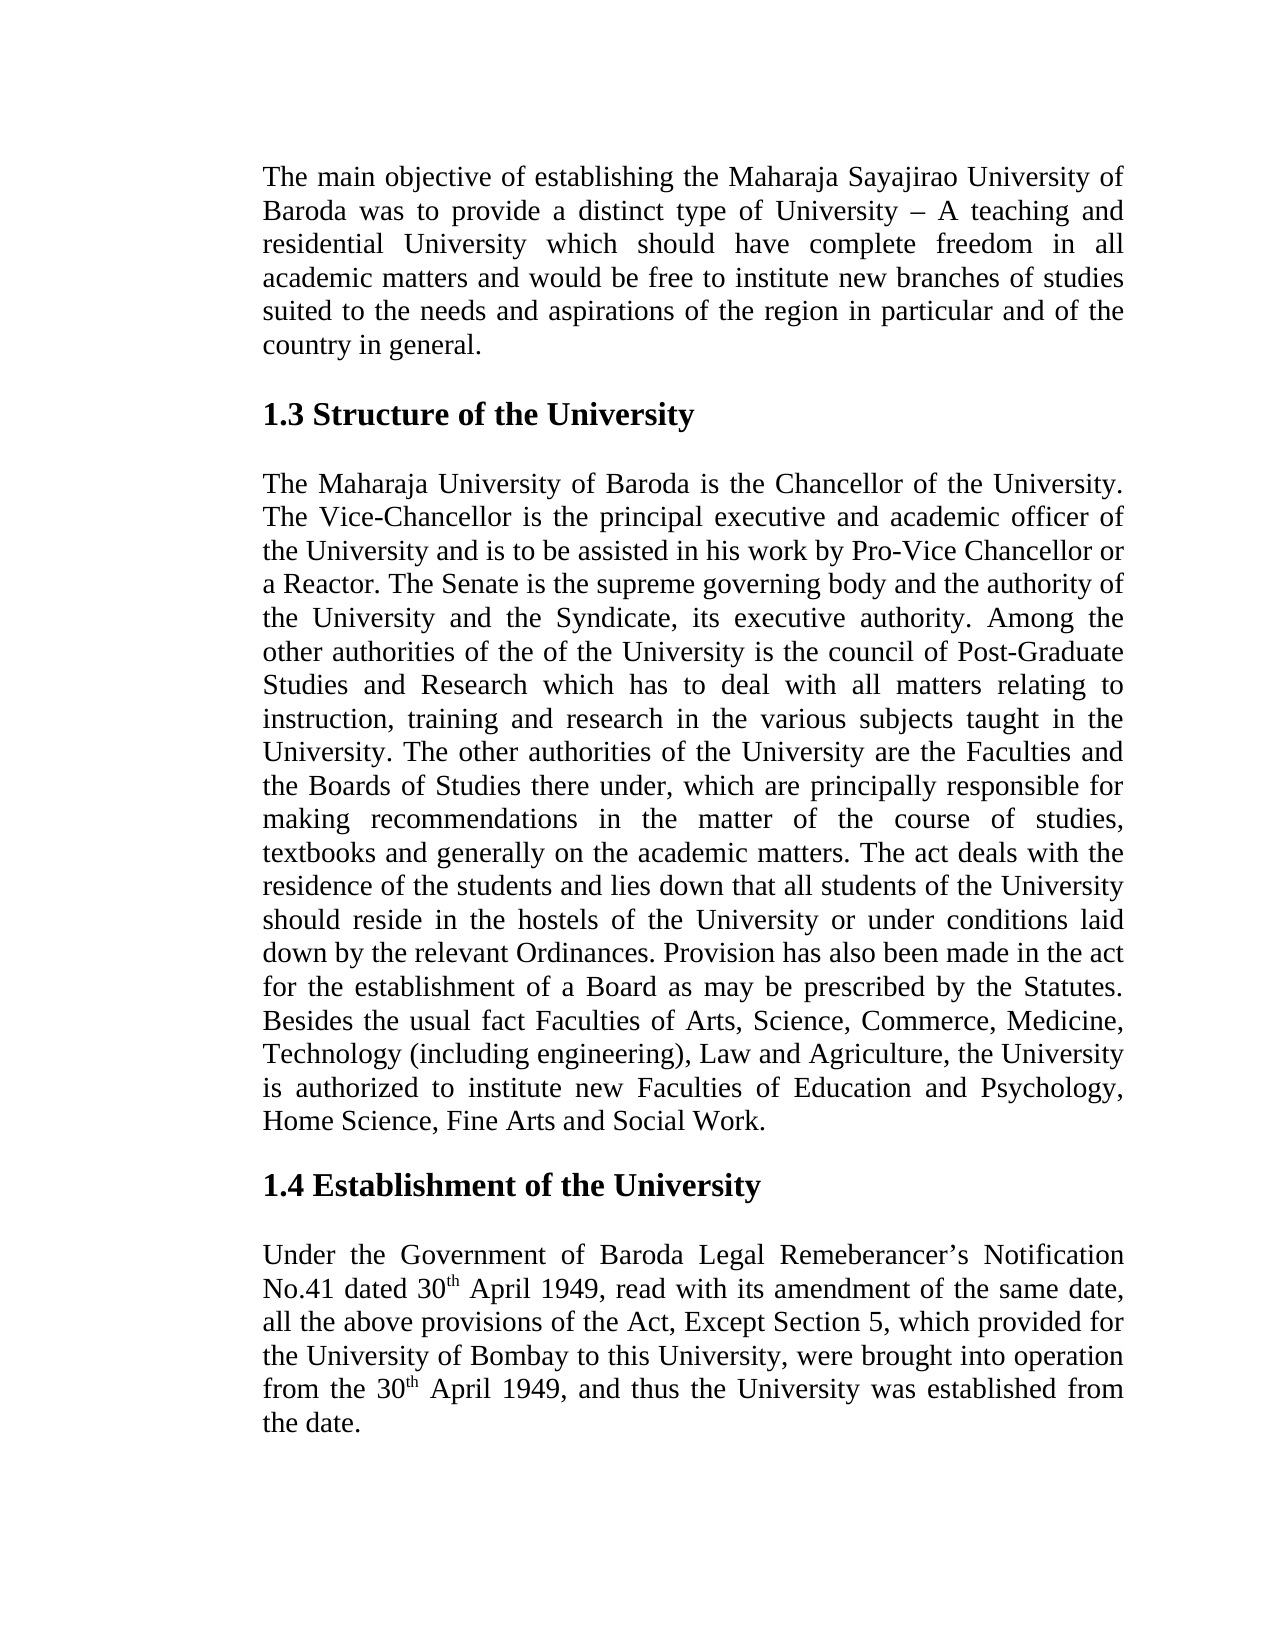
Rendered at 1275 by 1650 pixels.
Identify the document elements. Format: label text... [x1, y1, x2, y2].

list The main objective of establishing the Maharaja Sayajirao University of Baroda was to provide a distinct type of University – A teaching and residential University which should have complete freedom in all academic matters and would be free to institute new branches of studies suited to the needs and aspirations of the region in particular and of the country in general. [262, 159, 1125, 361]
list Under the Government of Baroda Legal Remeberancer’s Notification No.41 dated 30th April 1949, read with its amendment of the same date, all the above provisions of the Act, Except Section 5, which provided for the University of Bombay to this University, were brought into operation from the 30th April 1949, and thus the University was established from the date. [262, 1237, 1125, 1439]
list The Maharaja University of Baroda is the Chancellor of the University. The Vice-Chancellor is the principal executive and academic officer of the University and is to be assisted in his work by Pro-Vice Chancellor or a Reactor. The Senate is the supreme governing body and the authority of the University and the Syndicate, its executive authority. Among the other authorities of the of the University is the council of Post-Graduate Studies and Research which has to deal with all matters relating to instruction, training and research in the various subjects taught in the University. The other authorities of the University are the Faculties and the Boards of Studies there under, which are principally responsible for making recommendations in the matter of the course of studies, textbooks and generally on the academic matters. The act deals with the residence of the students and lies down that all students of the University should reside in the hostels of the University or under conditions laid down by the relevant Ordinances. Provision has also been made in the act for the establishment of a Board as may be prescribed by the Statutes. Besides the usual fact Faculties of Arts, Science, Commerce, Medicine, Technology (including engineering), Law and Agriculture, the University is authorized to institute new Faculties of Education and Psychology, Home Science, Fine Arts and Social Work. [262, 466, 1125, 1137]
list 1.4 Establishment of the University [262, 1166, 1125, 1204]
list 1.3 Structure of the University [262, 394, 1125, 432]
